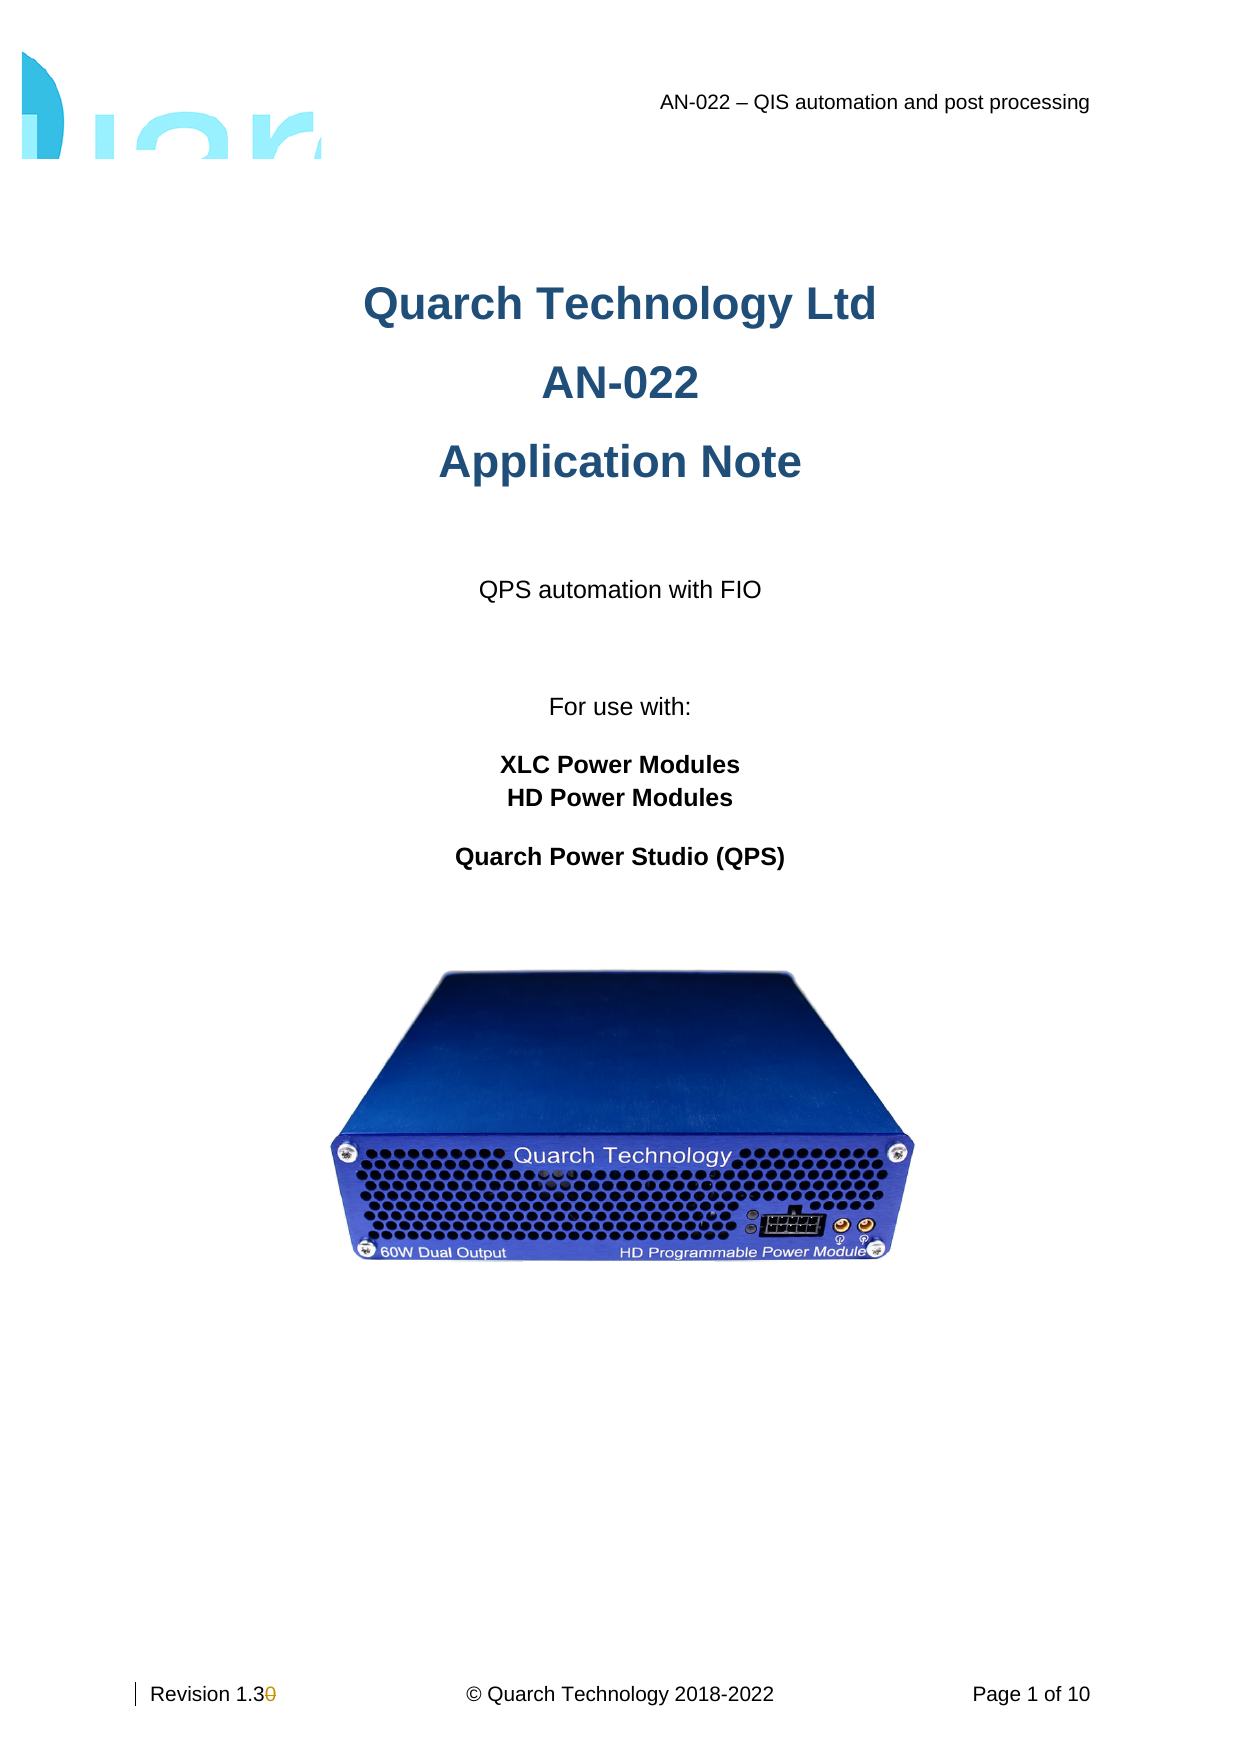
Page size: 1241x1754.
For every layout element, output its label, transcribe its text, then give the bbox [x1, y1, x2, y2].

title QPS automation with FIO [150, 572, 1090, 605]
title XLC Power Modules HD Power Modules [150, 747, 1090, 813]
title Application Note [150, 434, 1090, 488]
title AN-022 [150, 355, 1090, 409]
title For use with: [150, 688, 1090, 722]
title Quarch Technology Ltd [150, 276, 1090, 330]
picture [317, 955, 924, 1268]
title Quarch Power Studio (QPS) [150, 838, 1090, 872]
picture [21, 22, 322, 159]
